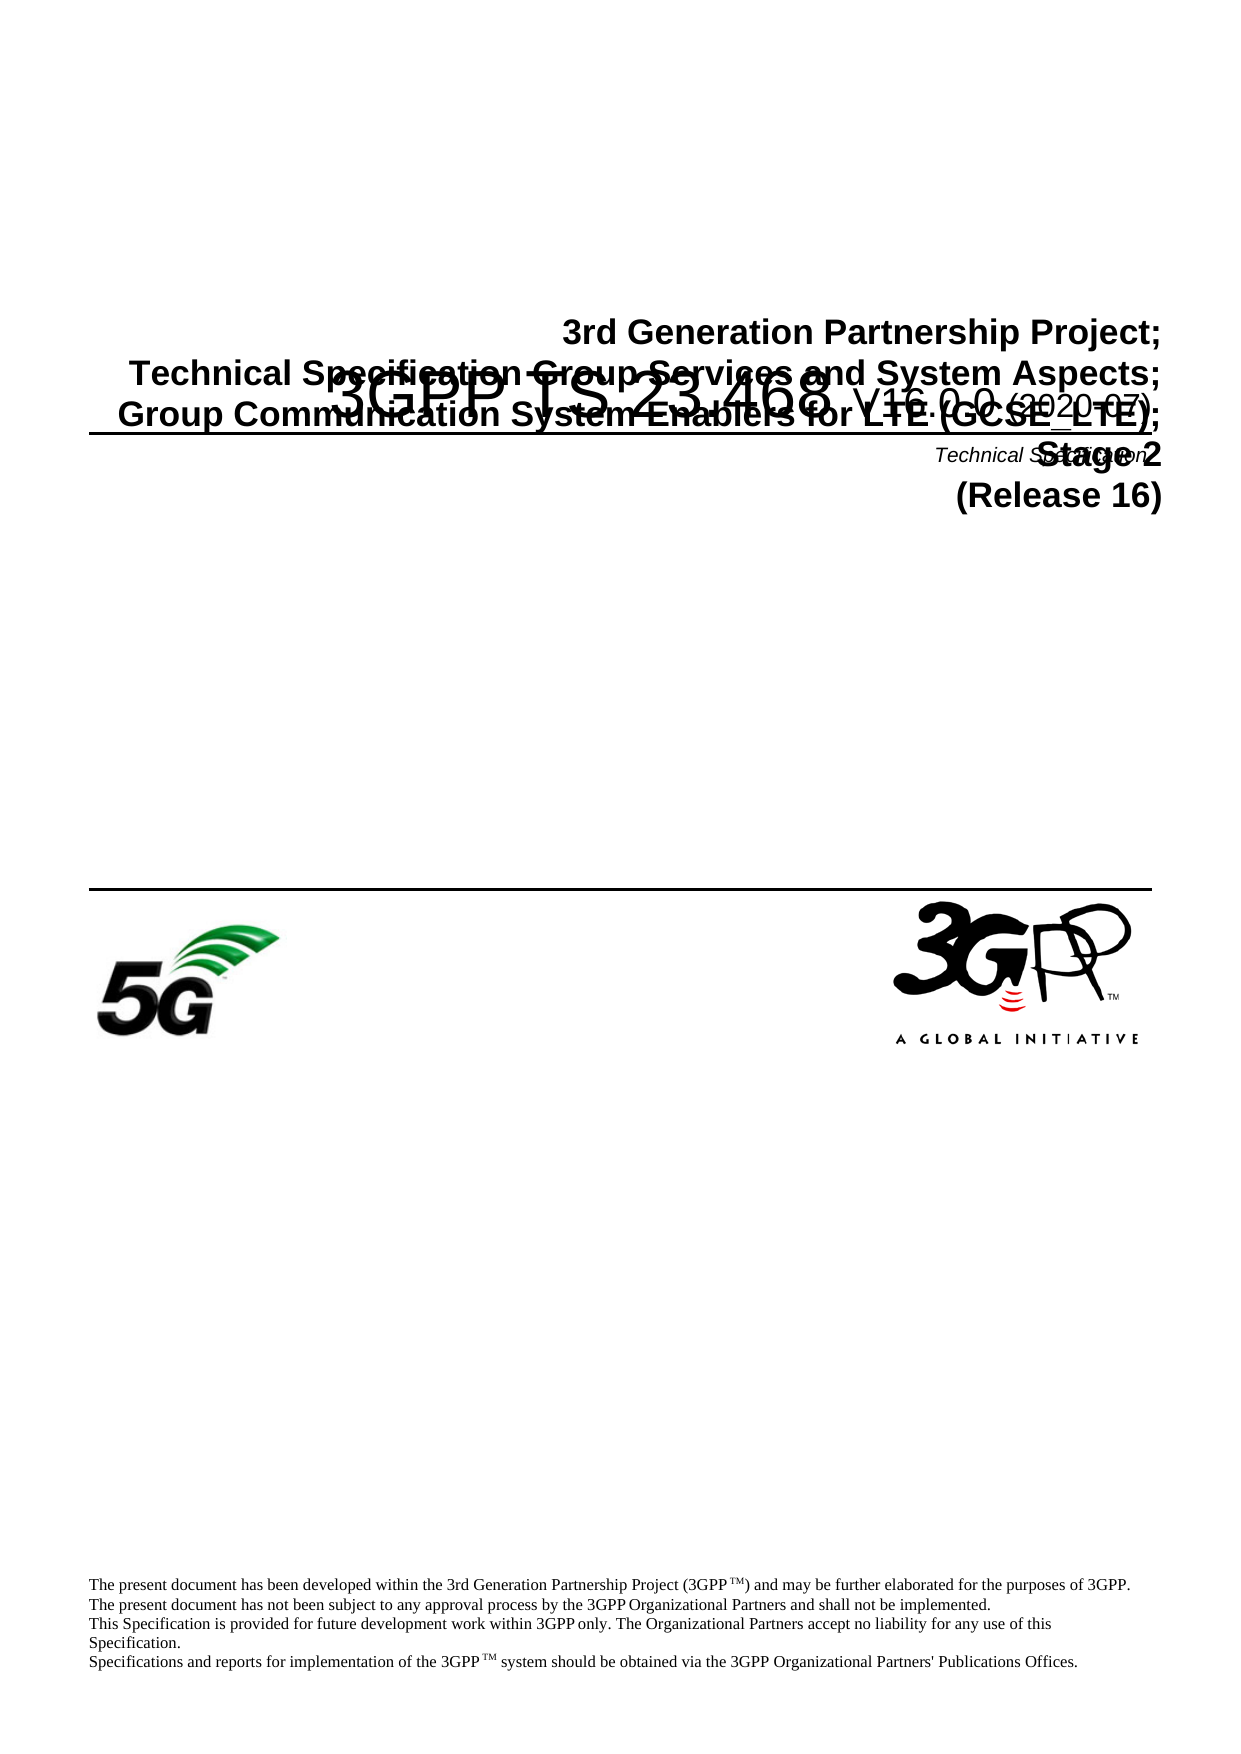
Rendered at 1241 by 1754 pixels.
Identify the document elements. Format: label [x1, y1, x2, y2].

picture [885, 893, 1152, 1049]
picture [88, 911, 287, 1049]
